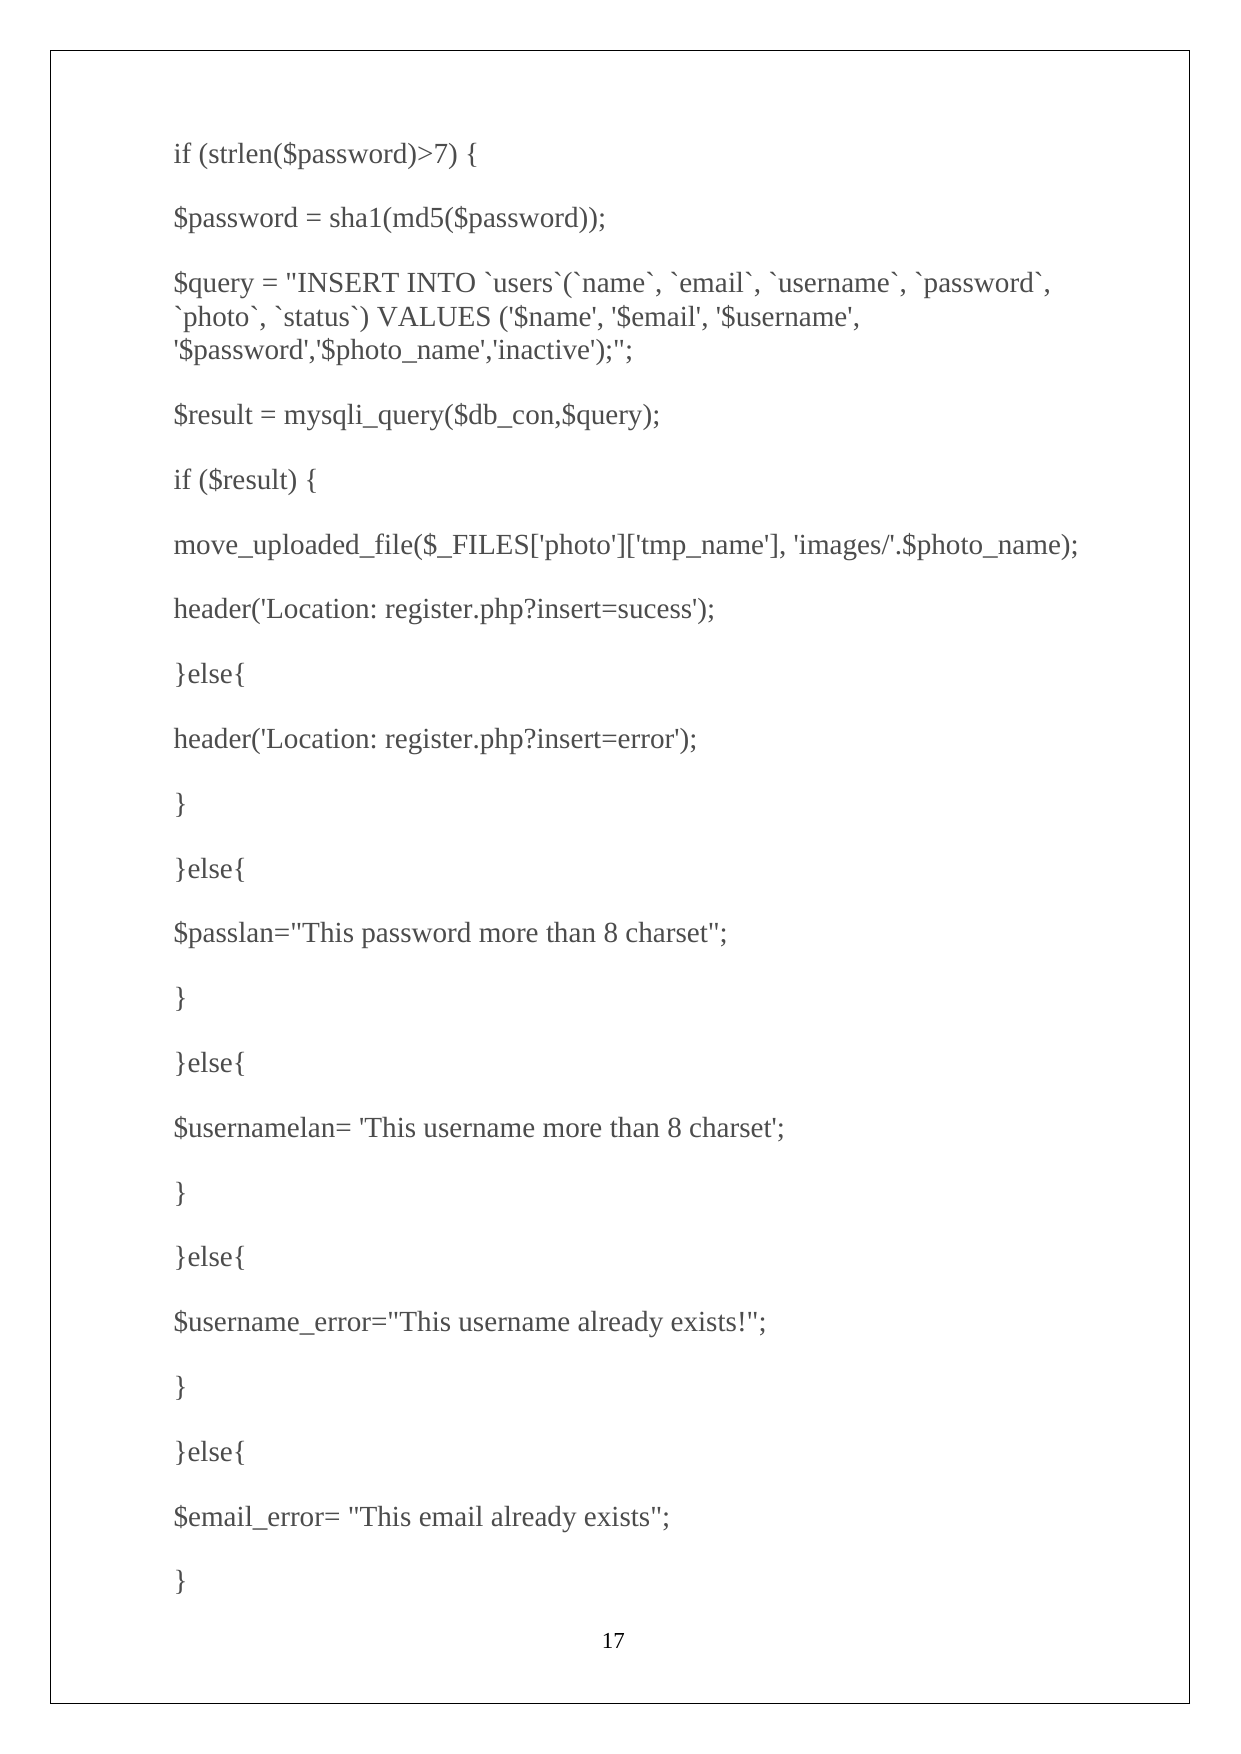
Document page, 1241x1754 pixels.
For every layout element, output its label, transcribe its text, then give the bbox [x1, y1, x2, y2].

text if (strlen($password)>7) { [173, 136, 1090, 169]
text $password = sha1(md5($password)); [173, 201, 1090, 234]
text move_uploaded_file($_FILES['photo']['tmp_name'], 'images/'.$photo_name); [173, 527, 1090, 560]
text } [173, 980, 1090, 1014]
text }else{ [173, 1434, 1090, 1467]
text $query = "INSERT INTO `users`(`name`, `email`, `username`, `password`, `photo`, `status`) VALUES ('$name', '$email', '$username', '$password','$photo_name','inactive');"; [173, 265, 1090, 366]
text $usernamelan= 'This username more than 8 charset'; [173, 1110, 1090, 1143]
text $username_error="This username already exists!"; [173, 1304, 1090, 1338]
text $passlan="This password more than 8 charset"; [173, 916, 1090, 949]
text $result = mysqli_query($db_con,$query); [173, 397, 1090, 431]
text }else{ [173, 1239, 1090, 1273]
text }else{ [173, 1045, 1090, 1079]
text $email_error= "This email already exists"; [173, 1499, 1090, 1532]
text }else{ [173, 851, 1090, 884]
text } [173, 1175, 1090, 1208]
text }else{ [173, 656, 1090, 690]
text } [173, 1369, 1090, 1403]
text header('Location: register.php?insert=error'); [173, 721, 1090, 755]
text } [173, 1563, 1090, 1597]
text if ($result) { [173, 462, 1090, 496]
text header('Location: register.php?insert=sucess'); [173, 592, 1090, 625]
text } [173, 786, 1090, 819]
